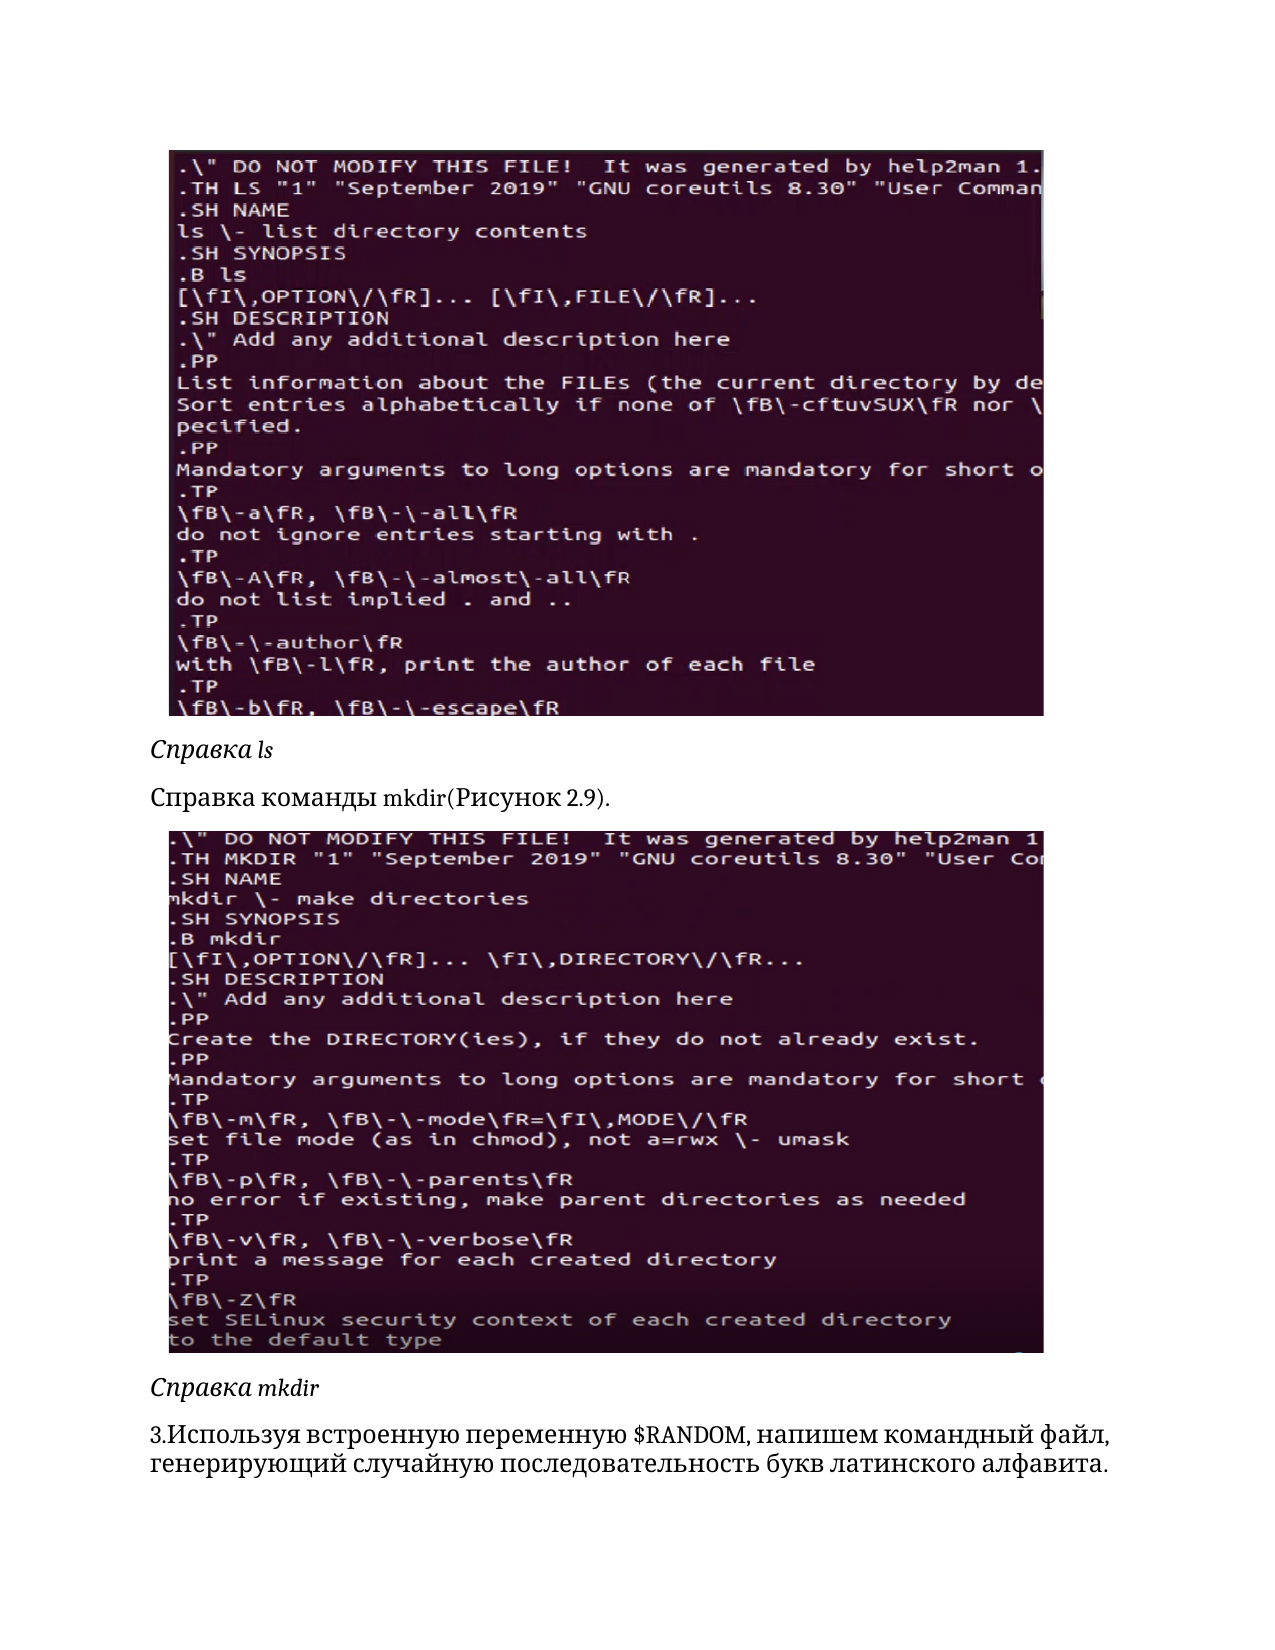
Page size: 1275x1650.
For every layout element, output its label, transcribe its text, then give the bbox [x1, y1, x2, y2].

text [150, 1421, 1125, 1478]
text Справка ls [150, 736, 1125, 765]
text Справка команды mkdir(Рисунок 2.9). [150, 784, 1125, 813]
picture [168, 150, 1044, 716]
picture [168, 831, 1044, 1353]
text Справка mkdir [150, 1373, 1125, 1402]
